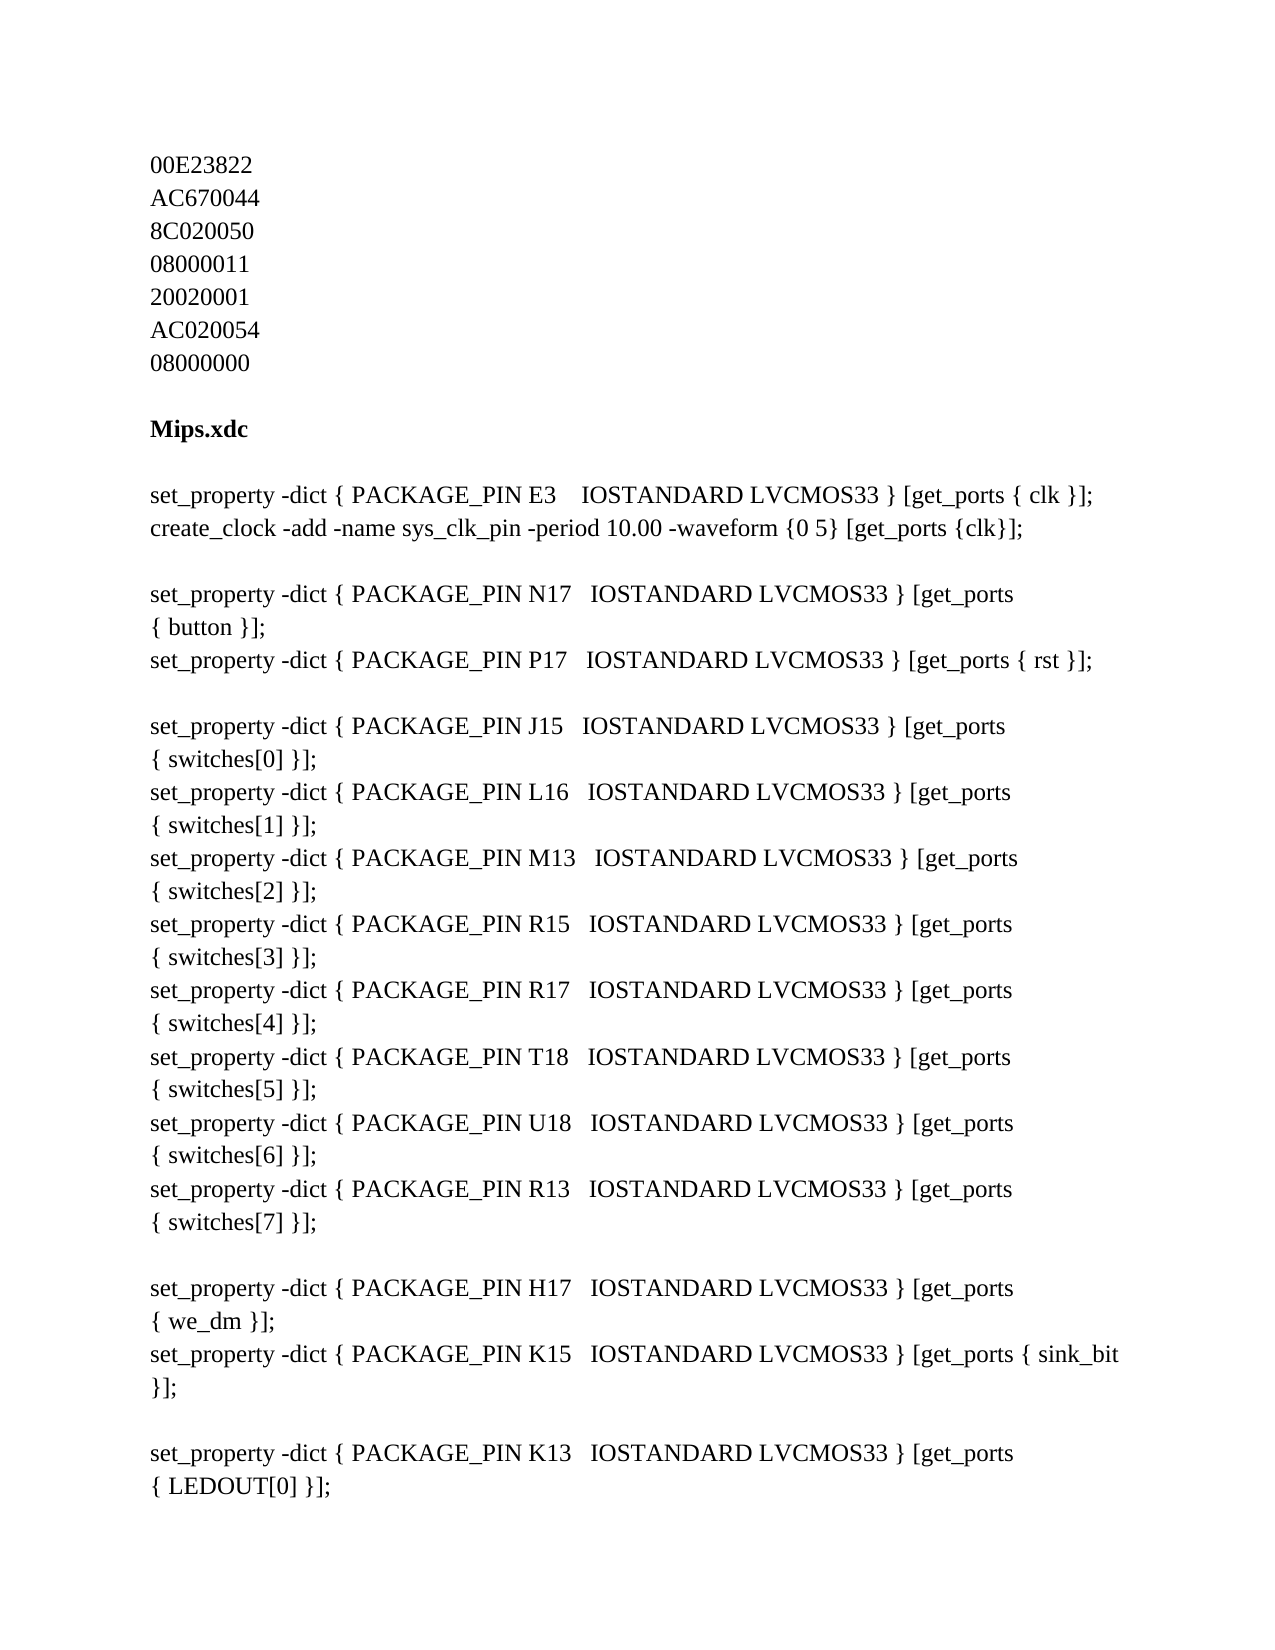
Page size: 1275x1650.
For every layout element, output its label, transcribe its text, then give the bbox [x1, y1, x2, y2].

text Mips.xdc [150, 414, 1125, 443]
text set_property -dict { PACKAGE_PIN M13 IOSTANDARD LVCMOS33 } [get_ports { switches[2] }]; [150, 843, 1125, 905]
text create_clock -add -name sys_clk_pin -period 10.00 -waveform {0 5} [get_ports {clk}]; [150, 513, 1125, 542]
text set_property -dict { PACKAGE_PIN R13 IOSTANDARD LVCMOS33 } [get_ports { switches[7] }]; [150, 1174, 1125, 1235]
text set_property -dict { PACKAGE_PIN H17 IOSTANDARD LVCMOS33 } [get_ports { we_dm }]; [150, 1273, 1125, 1334]
text 00E23822 [150, 150, 1125, 179]
text set_property -dict { PACKAGE_PIN U18 IOSTANDARD LVCMOS33 } [get_ports { switches[6] }]; [150, 1108, 1125, 1169]
text set_property -dict { PACKAGE_PIN T18 IOSTANDARD LVCMOS33 } [get_ports { switches[5] }]; [150, 1042, 1125, 1103]
text set_property -dict { PACKAGE_PIN J15 IOSTANDARD LVCMOS33 } [get_ports { switches[0] }]; [150, 711, 1125, 773]
text set_property -dict { PACKAGE_PIN R17 IOSTANDARD LVCMOS33 } [get_ports { switches[4] }]; [150, 976, 1125, 1037]
text set_property -dict { PACKAGE_PIN N17 IOSTANDARD LVCMOS33 } [get_ports { button }]; [150, 579, 1125, 641]
text set_property -dict { PACKAGE_PIN R15 IOSTANDARD LVCMOS33 } [get_ports { switches[3] }]; [150, 909, 1125, 971]
text set_property -dict { PACKAGE_PIN L16 IOSTANDARD LVCMOS33 } [get_ports { switches[1] }]; [150, 777, 1125, 839]
text set_property -dict { PACKAGE_PIN K13 IOSTANDARD LVCMOS33 } [get_ports { LEDOUT[0] }]; [150, 1438, 1125, 1499]
text 08000000 [150, 348, 1125, 377]
text AC670044 [150, 183, 1125, 212]
text set_property -dict { PACKAGE_PIN P17 IOSTANDARD LVCMOS33 } [get_ports { rst }]; [150, 645, 1125, 674]
text set_property -dict { PACKAGE_PIN K15 IOSTANDARD LVCMOS33 } [get_ports { sink_bit }]; [150, 1339, 1125, 1401]
text AC020054 [150, 315, 1125, 344]
text 20020001 [150, 282, 1125, 311]
text set_property -dict { PACKAGE_PIN E3 IOSTANDARD LVCMOS33 } [get_ports { clk }]; [150, 480, 1125, 509]
text 08000011 [150, 249, 1125, 278]
text 8C020050 [150, 216, 1125, 245]
